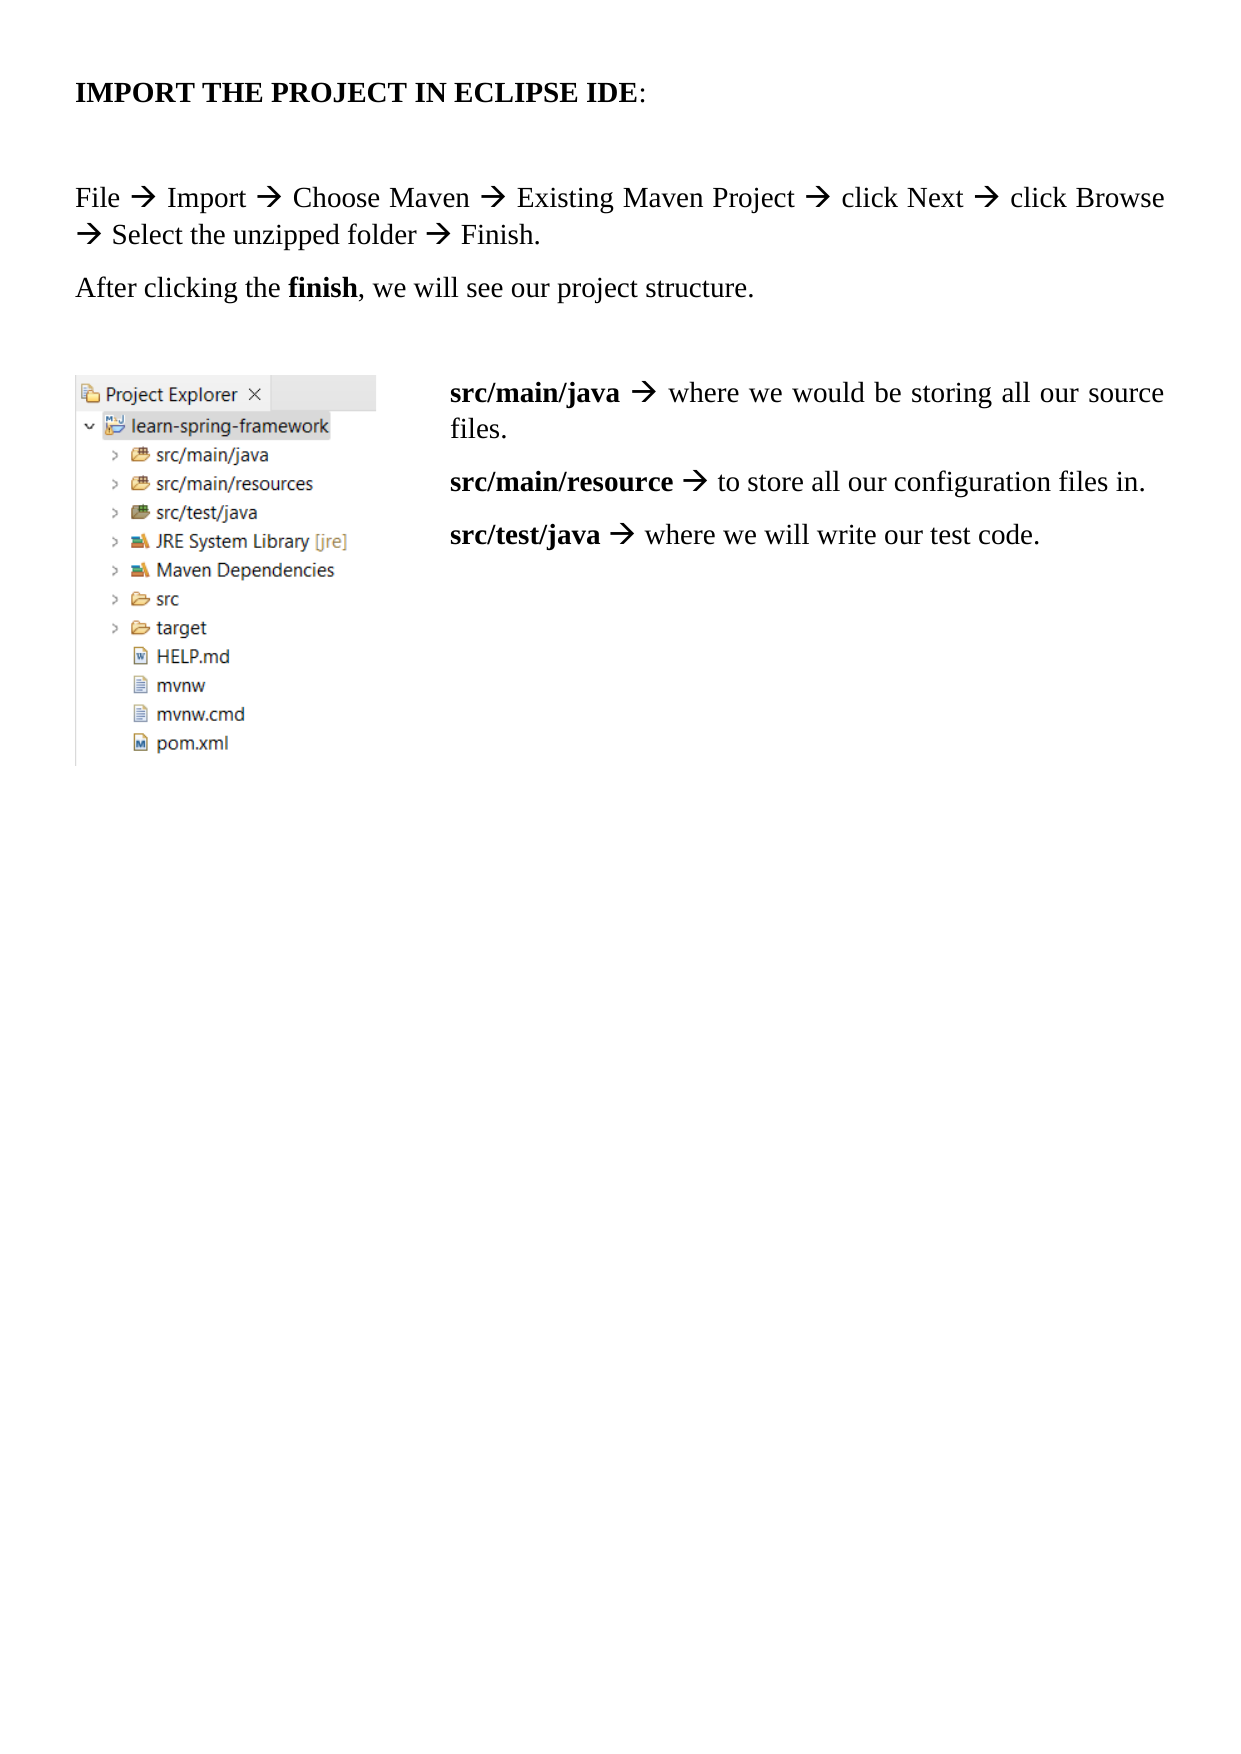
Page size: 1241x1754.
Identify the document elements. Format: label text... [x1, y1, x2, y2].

text src/main/java where we would be storing all our source files. [450, 375, 1165, 445]
text IMPORT THE PROJECT IN ECLIPSE IDE: [75, 75, 1165, 108]
text After clicking the finish, we will see our project structure. [75, 270, 1165, 303]
text src/test/java where we will write our test code. [450, 517, 1165, 551]
picture [75, 375, 377, 766]
text File Import Choose Maven Existing Maven Project click Next click Browse Select the unzipped folder Finish. [75, 181, 1165, 251]
text src/main/resource to store all our configuration files in. [450, 464, 1165, 498]
